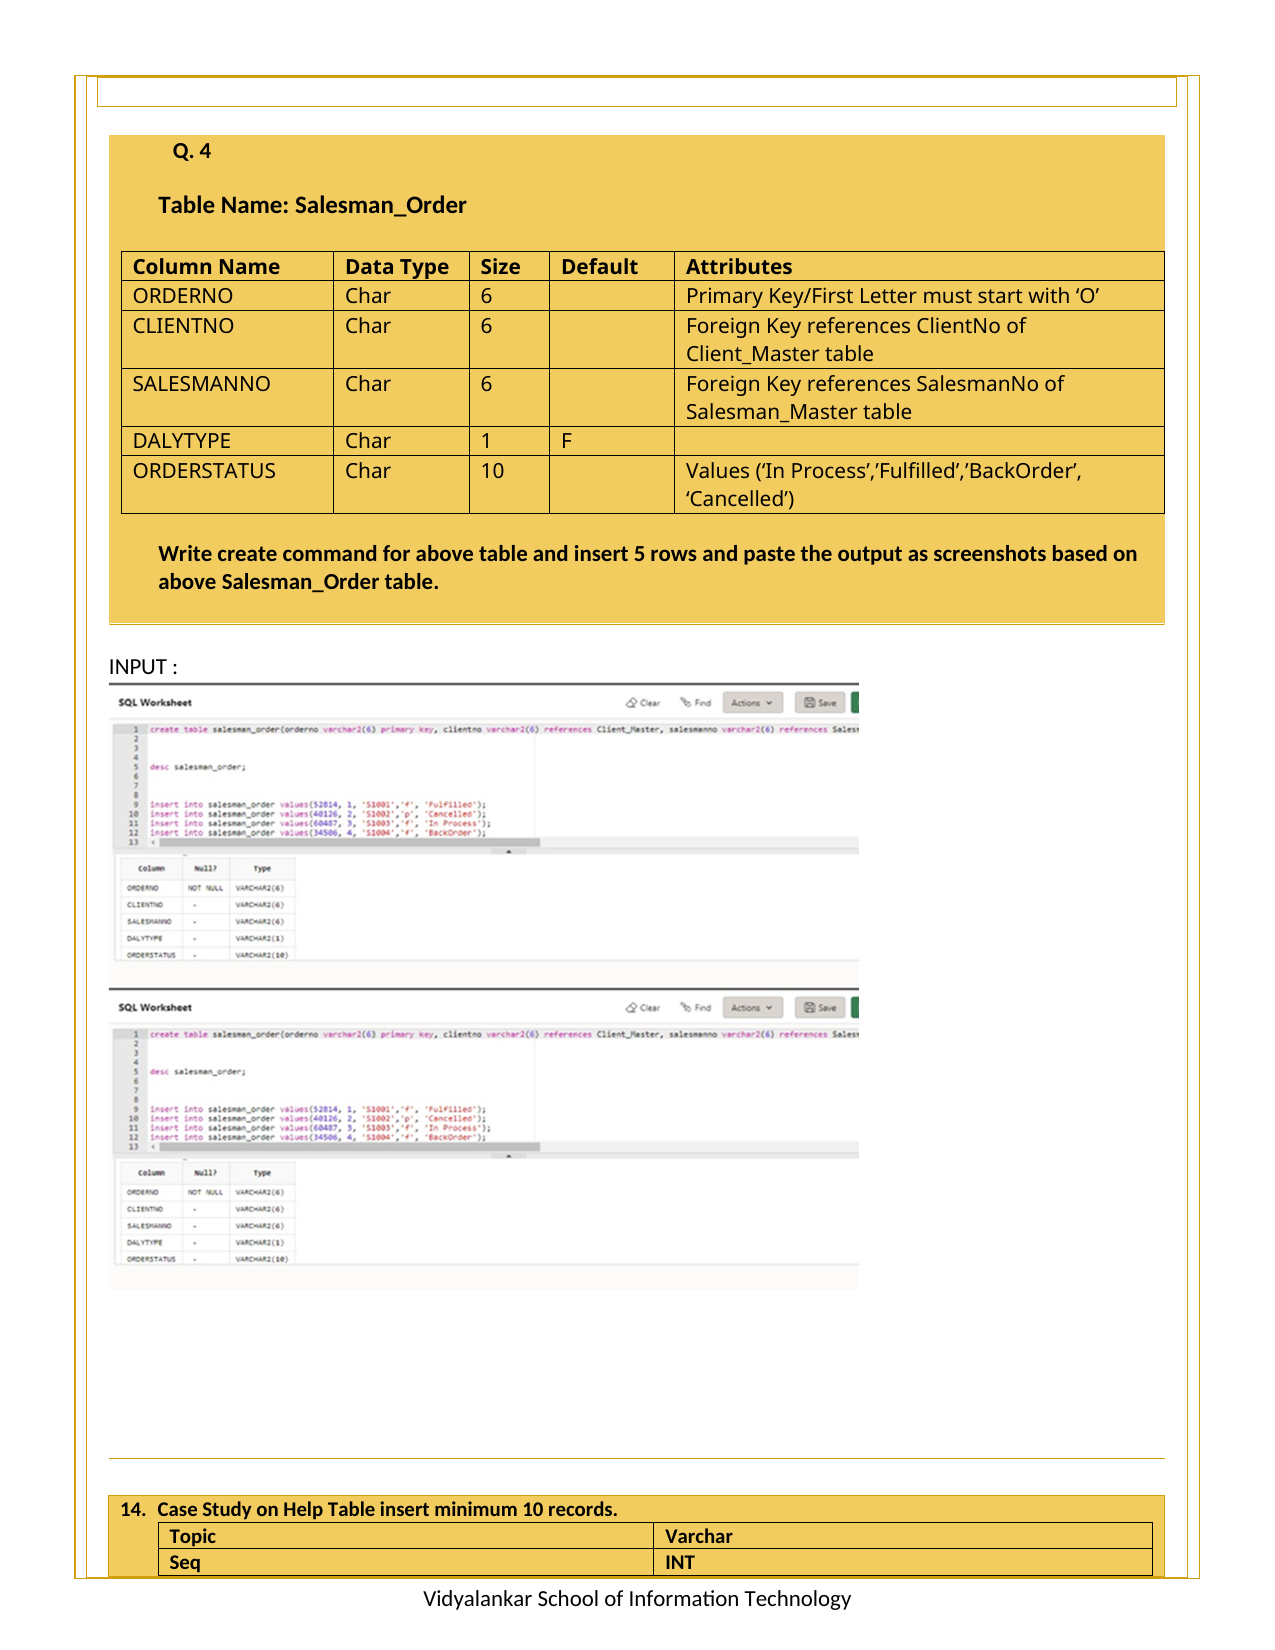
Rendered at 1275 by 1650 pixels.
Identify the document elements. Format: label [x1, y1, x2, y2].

table_cell [76, 76, 86, 1578]
table_cell [87, 77, 1187, 1577]
table_cell [1188, 76, 1199, 1578]
picture [108, 680, 859, 1290]
